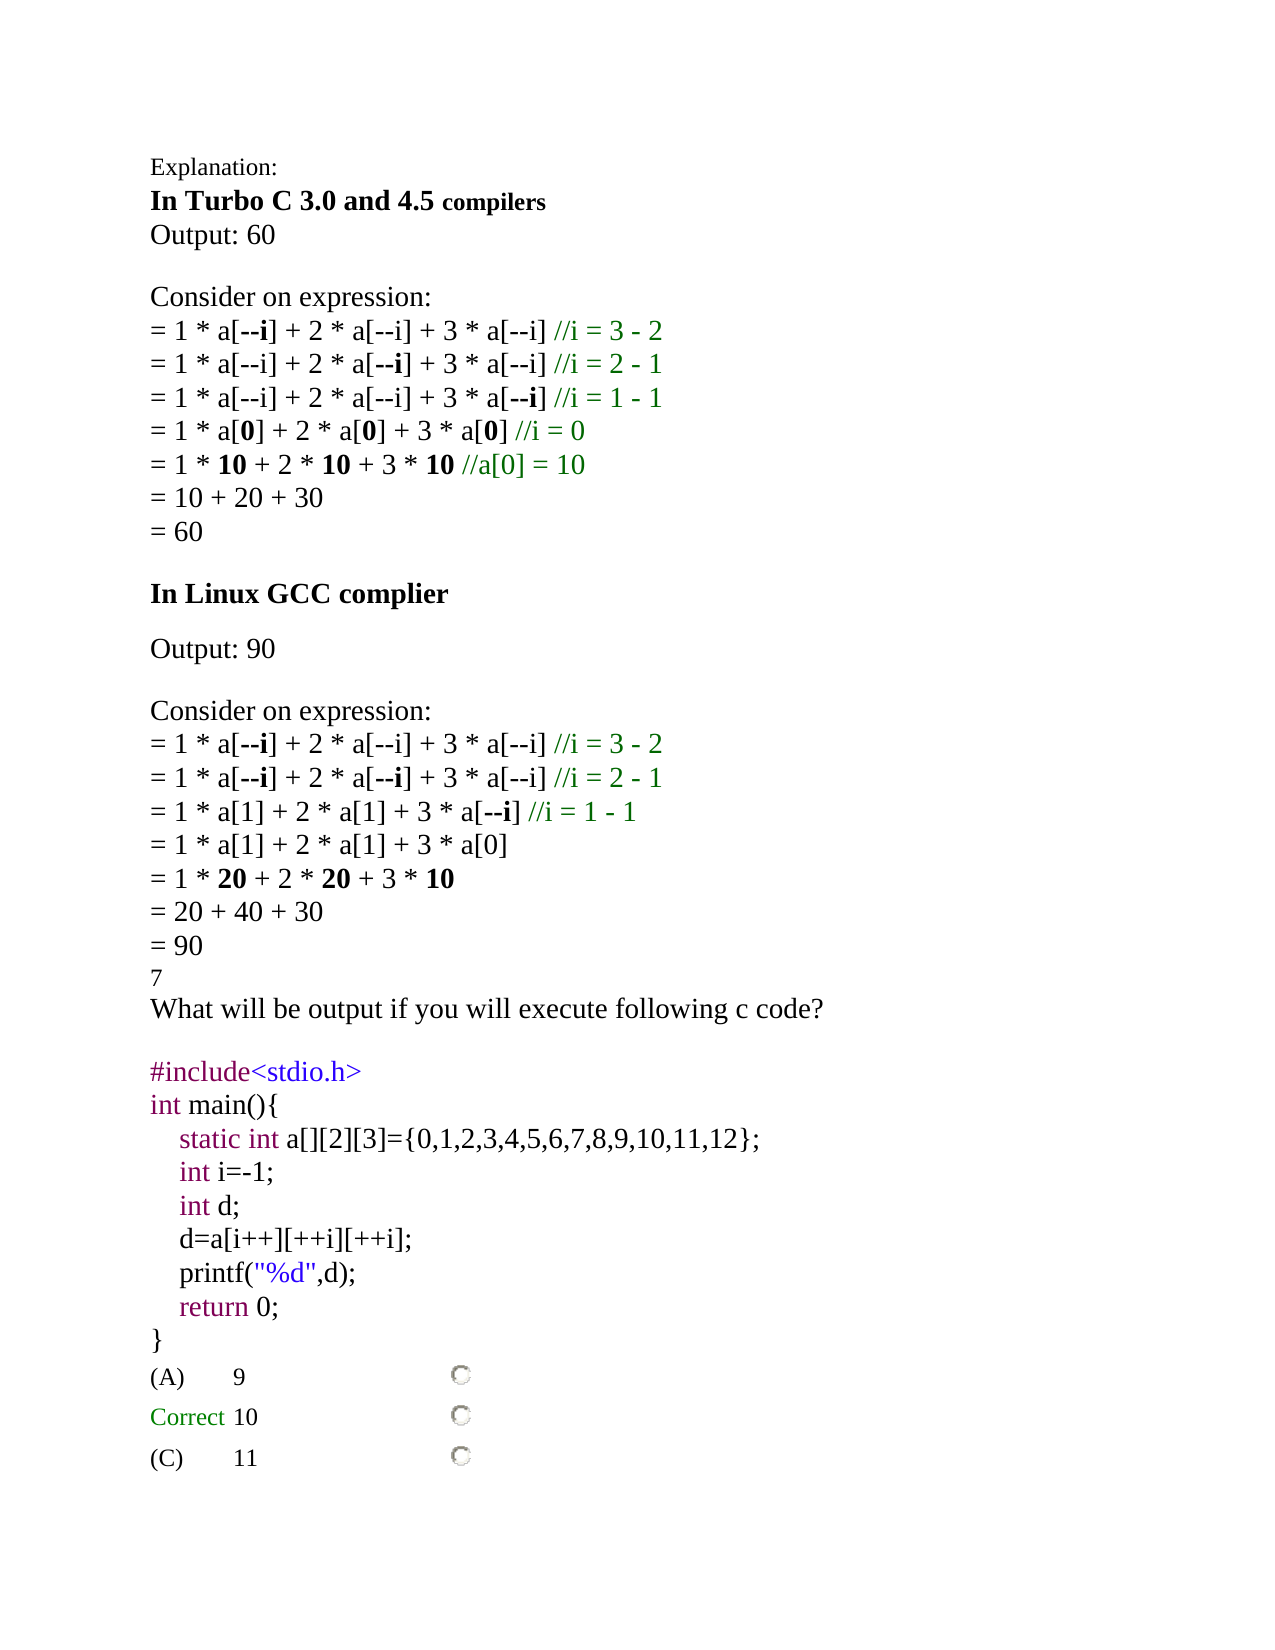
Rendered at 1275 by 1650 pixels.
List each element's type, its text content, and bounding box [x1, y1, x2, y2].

table_header [447, 1356, 654, 1397]
table_cell [447, 1397, 654, 1437]
table_cell 10 [231, 1397, 447, 1437]
text } [150, 1322, 1125, 1356]
table_header 9 [231, 1356, 447, 1397]
text printf("%d",d); [150, 1255, 1125, 1289]
table_cell Explanation: [149, 150, 671, 182]
table_header (A) [149, 1356, 231, 1397]
text d=a[i++][++i][++i]; [150, 1222, 1125, 1255]
table_cell [447, 1437, 654, 1478]
text int i=-1; [150, 1154, 1125, 1188]
table_cell 11 [231, 1437, 447, 1478]
text #include<stdio.h> [150, 1054, 1125, 1087]
text return 0; [150, 1289, 1125, 1322]
table_cell In Turbo C 3.0 and 4.5 compilers Output: 60 Consider on expression: = 1 * a[--i] + 2 * a[--i] + 3 * a[--i] //i = 3 - 2 = 1 * a[--i] + 2 * a[--i] + 3 * a[--i] //i = 2 - 1 = 1 * a[--i] + 2 * a[--i] + 3 * a[--i] //i = 1 - 1 = 1 * a[0] + 2 * a[0] + 3 * a[0] //i = 0 = 1 * 10 + 2 * 10 + 3 * 10 //a[0] = 10 = 10 + 20 + 30 = 60 In Linux GCC complier Output: 90 Consider on expression: = 1 * a[--i] + 2 * a[--i] + 3 * a[--i] //i = 3 - 2 = 1 * a[--i] + 2 * a[--i] + 3 * a[--i] //i = 2 - 1 = 1 * a[1] + 2 * a[1] + 3 * a[--i] //i = 1 - 1 = 1 * a[1] + 2 * a[1] + 3 * a[0] = 1 * 20 + 2 * 20 + 3 * 10 = 20 + 40 + 30 = 90 [149, 182, 671, 963]
text int main(){ [150, 1087, 1125, 1121]
table_cell (C) [149, 1437, 231, 1478]
text static int a[][2][3]={0,1,2,3,4,5,6,7,8,9,10,11,12}; [150, 1121, 1125, 1154]
text int d; [150, 1188, 1125, 1222]
table_cell Correct [149, 1397, 231, 1437]
text 7 [150, 963, 1125, 992]
text What will be output if you will execute following c code? [150, 992, 1125, 1025]
